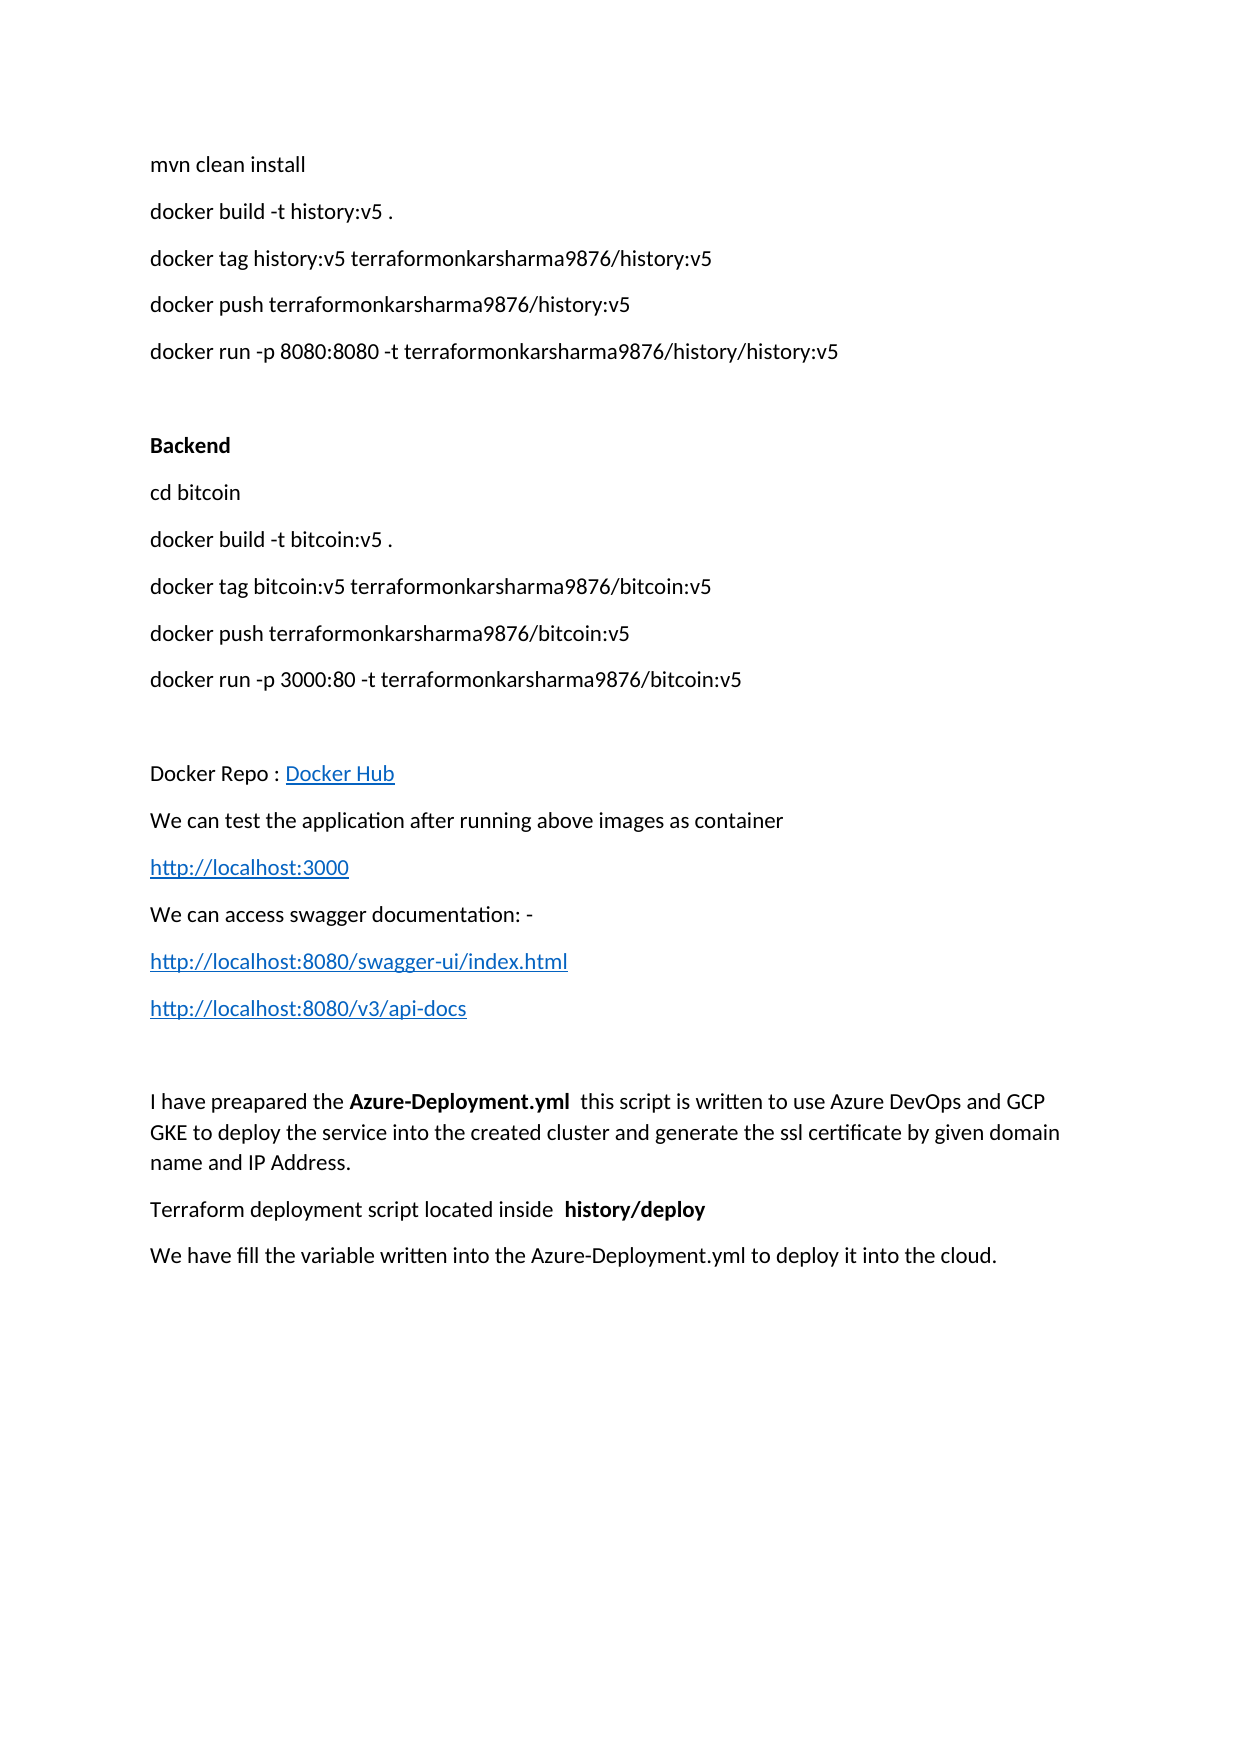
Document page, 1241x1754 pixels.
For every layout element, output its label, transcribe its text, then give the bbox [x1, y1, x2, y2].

text I have preapared the Azure-Deployment.yml this script is written to use Azure DevOps and GCP GKE to deploy the service into the created cluster and generate the ssl certificate by given domain name and IP Address. [150, 1087, 1090, 1176]
text Terraform deployment script located inside history/deploy [150, 1195, 1090, 1223]
text http://localhost:8080/swagger-ui/index.html [150, 947, 1090, 975]
text http://localhost:3000 [150, 853, 1090, 881]
text We have fill the variable written into the Azure-Deployment.yml to deploy it into the cloud. [150, 1242, 1090, 1270]
text docker tag bitcoin:v5 terraformonkarsharma9876/bitcoin:v5 [150, 572, 1090, 600]
text docker build -t bitcoin:v5 . [150, 525, 1090, 553]
text docker tag history:v5 terraformonkarsharma9876/history:v5 [150, 244, 1090, 272]
text docker push terraformonkarsharma9876/bitcoin:v5 [150, 619, 1090, 647]
text docker run -p 3000:80 -t terraformonkarsharma9876/bitcoin:v5 [150, 666, 1090, 694]
text Backend [150, 431, 1090, 459]
text http://localhost:8080/v3/api-docs [150, 994, 1090, 1022]
text mvn clean install [150, 150, 1090, 178]
text docker push terraformonkarsharma9876/history:v5 [150, 291, 1090, 319]
text cd bitcoin [150, 478, 1090, 506]
text We can test the application after running above images as container [150, 806, 1090, 834]
text We can access swagger documentation: - [150, 900, 1090, 928]
text docker build -t history:v5 . [150, 197, 1090, 225]
text Docker Repo : Docker Hub [150, 759, 1090, 787]
text docker run -p 8080:8080 -t terraformonkarsharma9876/history/history:v5 [150, 337, 1090, 366]
